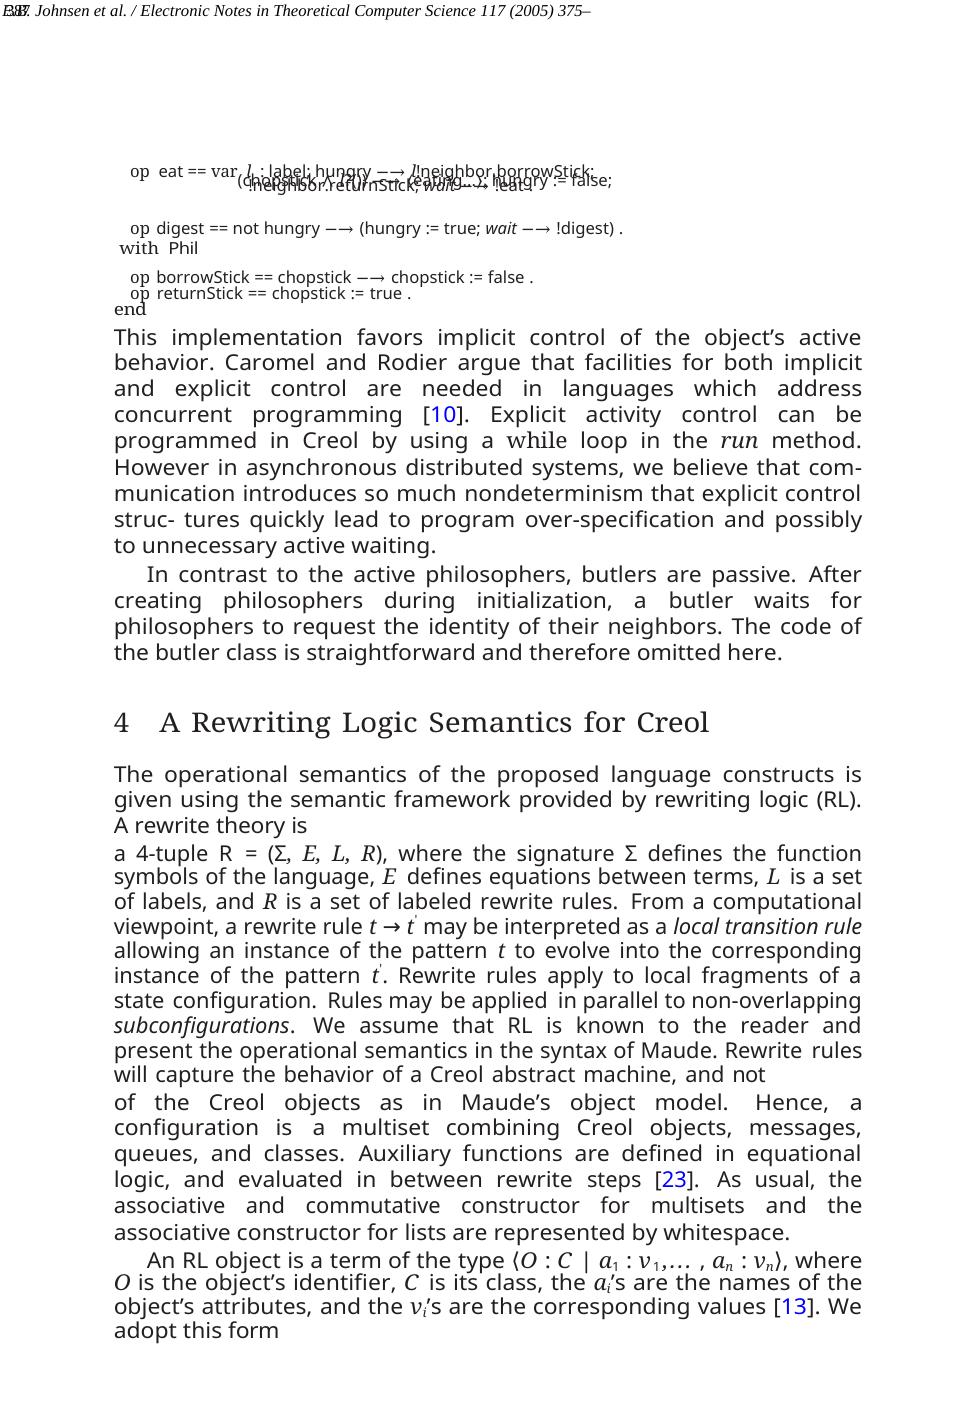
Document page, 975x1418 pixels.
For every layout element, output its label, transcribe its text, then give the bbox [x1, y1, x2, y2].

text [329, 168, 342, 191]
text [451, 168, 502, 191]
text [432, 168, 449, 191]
text of the Creol objects as in Maude’s object model. Hence, a configuration is a multiset combining Creol objects, messages, queues, and classes. Auxiliary functions are defined in equational logic, and evaluated in between rewrite steps [23]. As usual, the associative and commutative constructor for multisets and the associative constructor for lists are represented by whitespace. [113, 1089, 862, 1247]
text The operational semantics of the proposed language constructs is given using the semantic framework provided by rewriting logic (RL). A rewrite theory is [113, 762, 862, 840]
text In contrast to the active philosophers, butlers are passive. After creating philosophers during initialization, a butler waits for philosophers to request the identity of their neighbors. The code of the butler class is straightforward and therefore omitted here. [113, 562, 862, 667]
text a 4-tuple R = (Σ, E, L, R), where the signature Σ defines the function symbols of the language, E defines equations between terms, L is a set of labels, and R is a set of labeled rewrite rules. From a computational viewpoint, a rewrite rule t → t' may be interpreted as a local transition rule allowing an instance of the pattern t to evolve into the corresponding instance of the pattern t'. Rewrite rules apply to local fragments of a state configuration. Rules may be applied in parallel to non-overlapping subconﬁgurations. We assume that RL is known to the reader and present the operational semantics in the syntax of Maude. Rewrite rules will capture the behavior of a Creol abstract machine, and not [113, 841, 862, 1089]
text op digest == not hungry −→ (hungry := true; wait −→ !digest) . [130, 192, 881, 245]
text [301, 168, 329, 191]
subtitle A Rewriting Logic Semantics for Creol [113, 703, 881, 740]
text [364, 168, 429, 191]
text end [113, 301, 881, 319]
text op borrowStick == chopstick −→ chopstick := false . [130, 257, 881, 291]
text An RL object is a term of the type ⟨O : C | a1 : v1,... , an : vn⟩, where O is the object’s identifier, C is its class, the ai’s are the names of the object’s attributes, and the vi’s are the corresponding values [13]. We adopt this form [113, 1249, 862, 1345]
text This implementation favors implicit control of the object’s active behavior. Caromel and Rodier argue that facilities for both implicit and explicit control are needed in languages which address concurrent programming [10]. Explicit activity control can be programmed in Creol by using a while loop in the run method. However in asynchronous distributed systems, we believe that com- munication introduces so much nondeterminism that explicit control struc- tures quickly lead to program over-specification and possibly to unnecessary active waiting. [113, 324, 862, 560]
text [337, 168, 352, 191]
